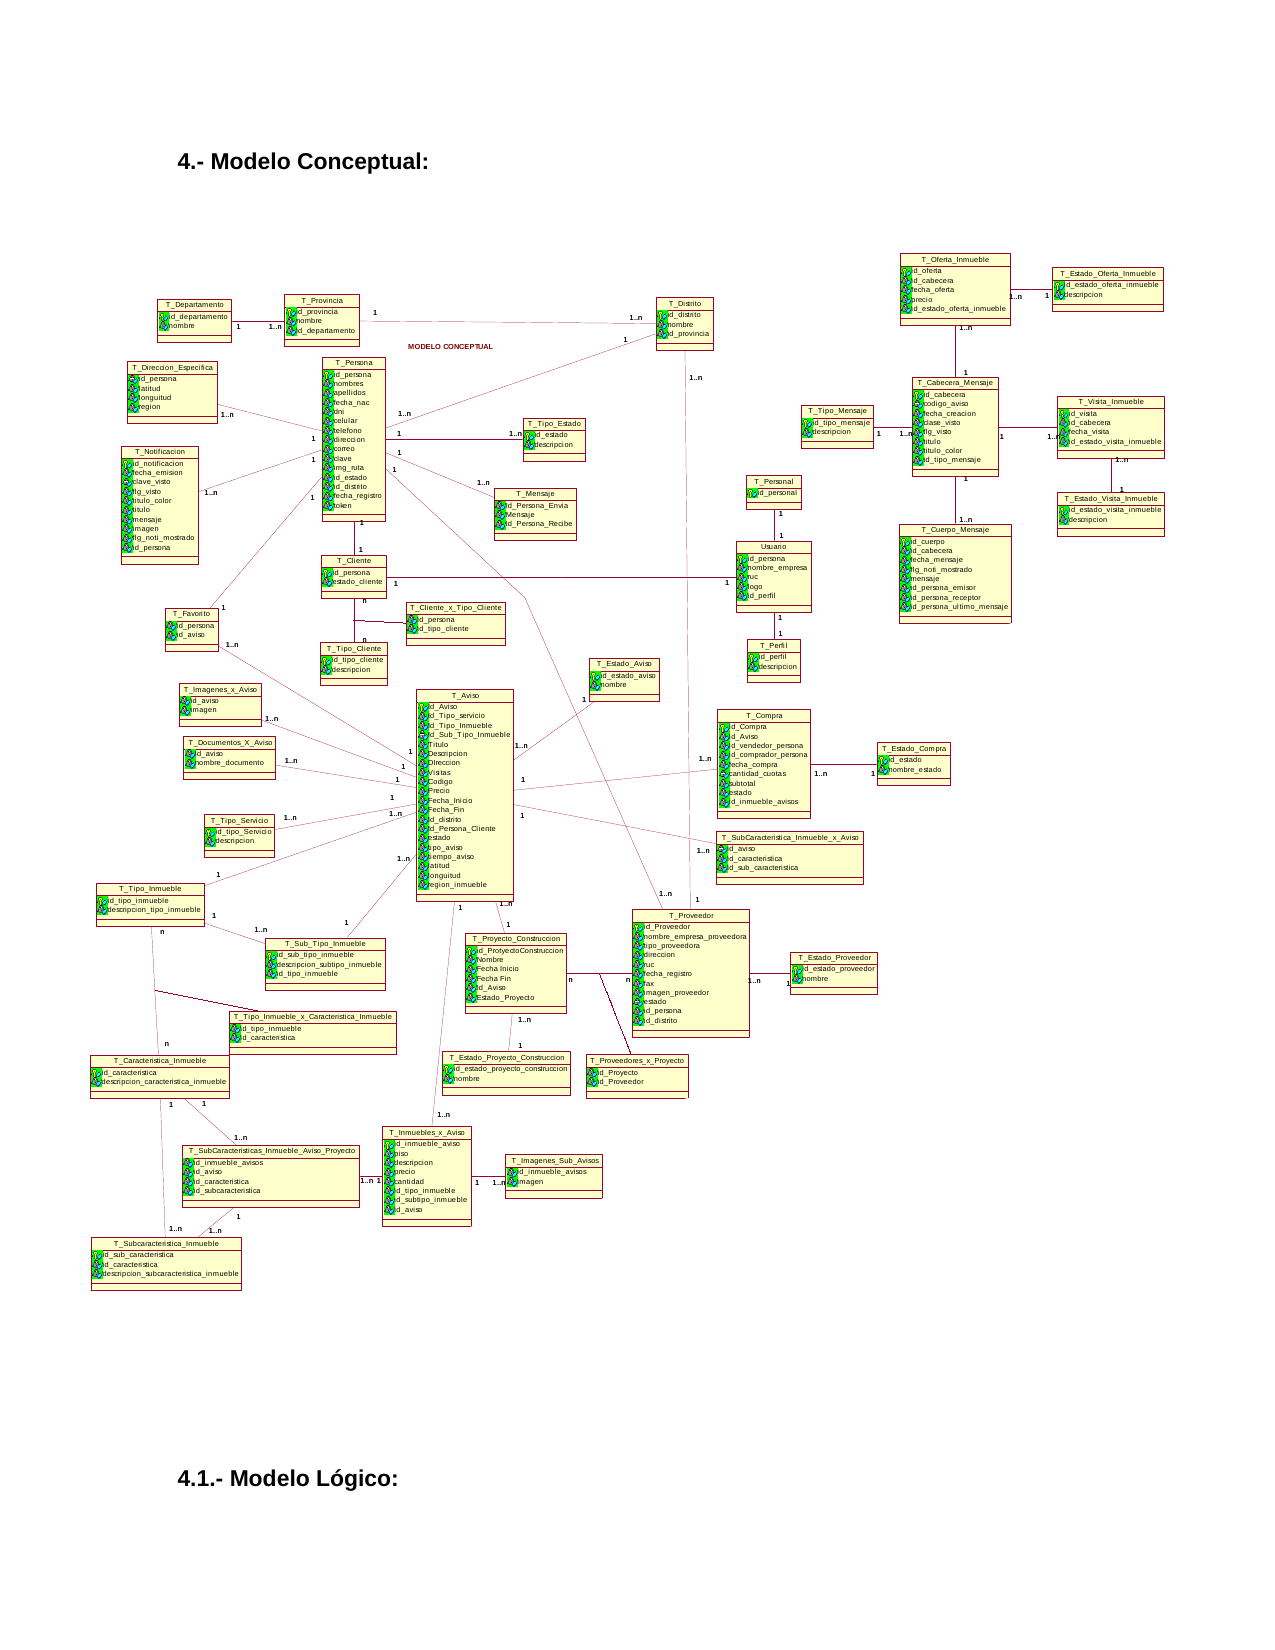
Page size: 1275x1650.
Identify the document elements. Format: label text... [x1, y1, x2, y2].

text 4.- Modelo Conceptual: [177, 148, 1098, 174]
text 4.1.- Modelo Lógico: [177, 1465, 1098, 1492]
